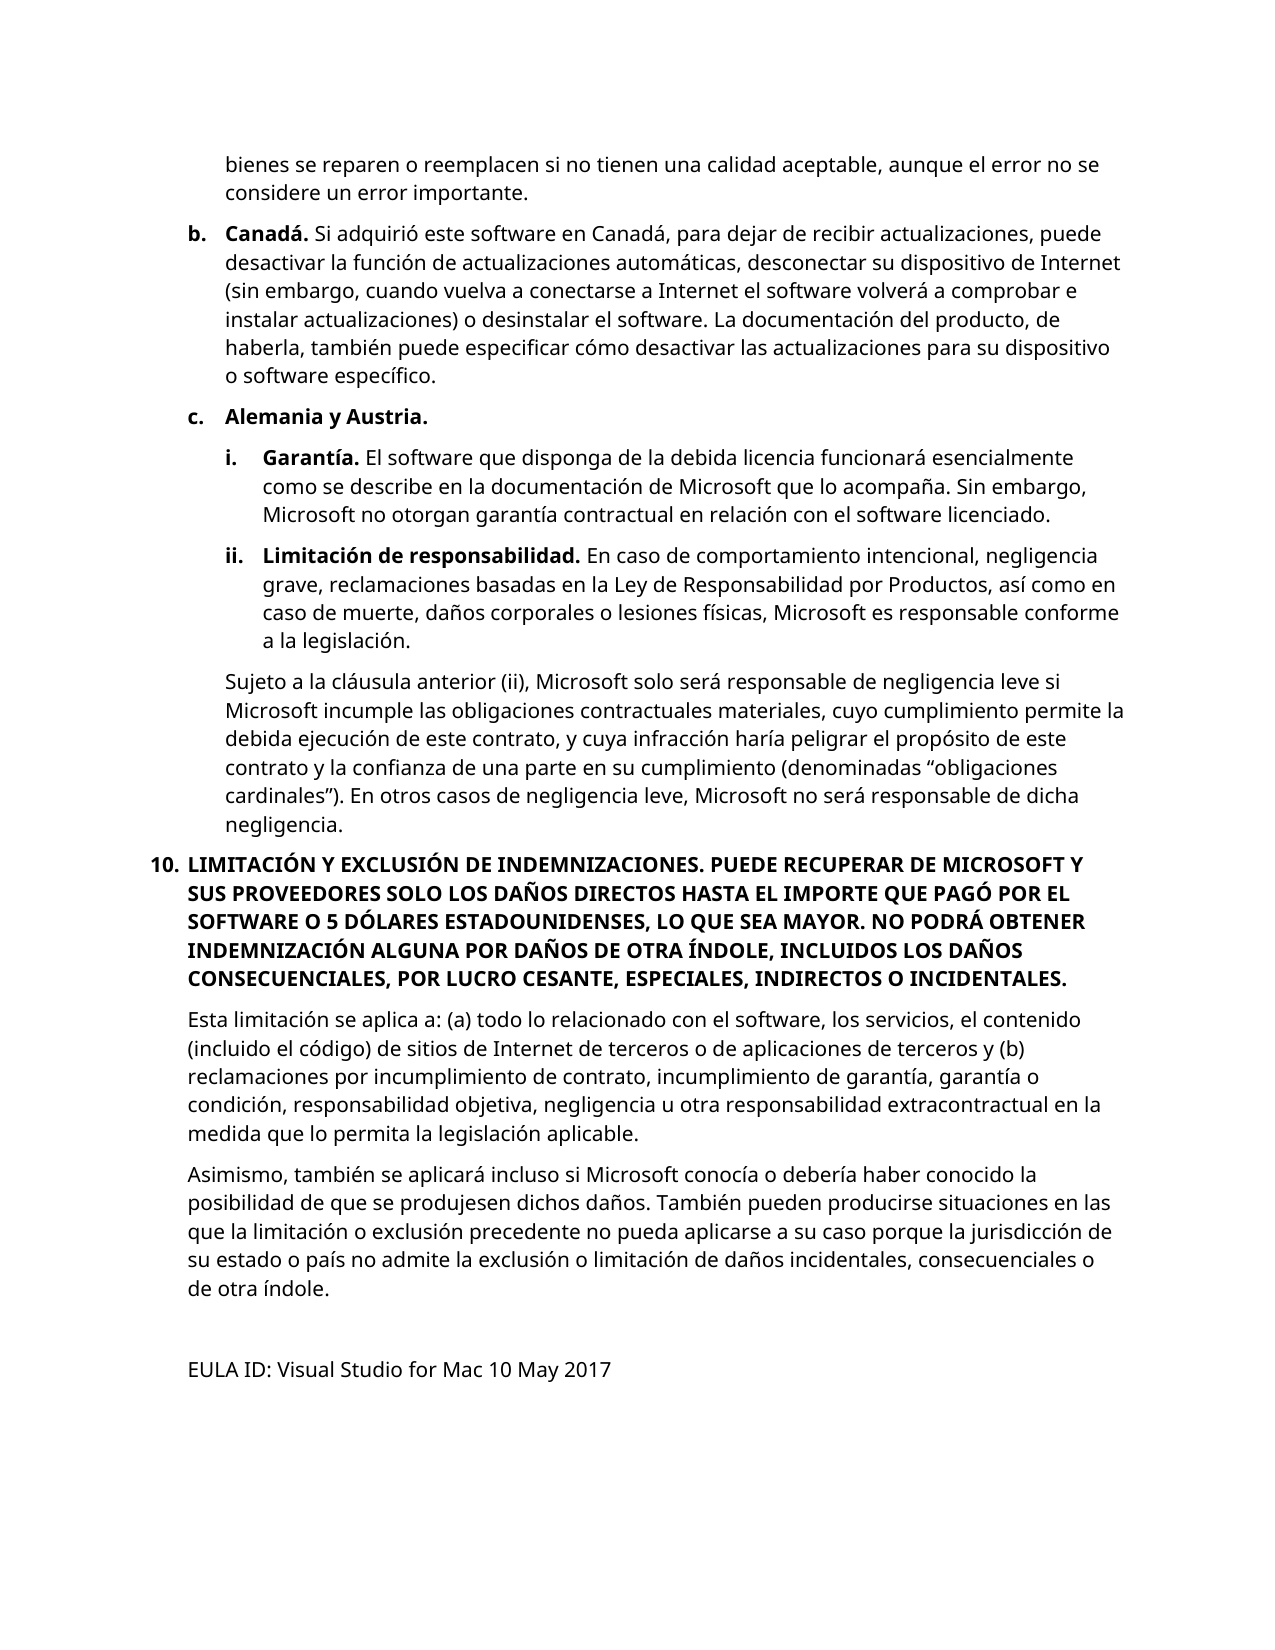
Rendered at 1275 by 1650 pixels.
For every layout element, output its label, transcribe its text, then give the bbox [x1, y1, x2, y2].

text Asimismo, también se aplicará incluso si Microsoft conocía o debería haber conocido la posibilidad de que se produjesen dichos daños. También pueden producirse situaciones en las que la limitación o exclusión precedente no pueda aplicarse a su caso porque la jurisdicción de su estado o país no admite la exclusión o limitación de daños incidentales, consecuenciales o de otra índole. [187, 1160, 1125, 1302]
list LIMITACIÓN Y EXCLUSIÓN DE INDEMNIZACIONES. PUEDE RECUPERAR DE MICROSOFT Y SUS PROVEEDORES SOLO LOS DAÑOS DIRECTOS HASTA EL IMPORTE QUE PAGÓ POR EL SOFTWARE O 5 DÓLARES ESTADOUNIDENSES, LO QUE SEA MAYOR. NO PODRÁ OBTENER INDEMNIZACIÓN ALGUNA POR DAÑOS DE OTRA ÍNDOLE, INCLUIDOS LOS DAÑOS CONSECUENCIALES, POR LUCRO CESANTE, ESPECIALES, INDIRECTOS O INCIDENTALES. [150, 851, 1125, 993]
text Esta limitación se aplica a: (a) todo lo relacionado con el software, los servicios, el contenido (incluido el código) de sitios de Internet de terceros o de aplicaciones de terceros y (b) reclamaciones por incumplimiento de contrato, incumplimiento de garantía, garantía o condición, responsabilidad objetiva, negligencia u otra responsabilidad extracontractual en la medida que lo permita la legislación aplicable. [187, 1005, 1125, 1147]
text EULA ID: Visual Studio for Mac 10 May 2017 [187, 1356, 1125, 1384]
list Canadá. Si adquirió este software en Canadá, para dejar de recibir actualizaciones, puede desactivar la función de actualizaciones automáticas, desconectar su dispositivo de Internet (sin embargo, cuando vuelva a conectarse a Internet el software volverá a comprobar e instalar actualizaciones) o desinstalar el software. La documentación del producto, de haberla, también puede especificar cómo desactivar las actualizaciones para su dispositivo o software específico. [187, 219, 1125, 390]
list Limitación de responsabilidad. En caso de comportamiento intencional, negligencia grave, reclamaciones basadas en la Ley de Responsabilidad por Productos, así como en caso de muerte, daños corporales o lesiones físicas, Microsoft es responsable conforme a la legislación. [225, 541, 1125, 655]
text Sujeto a la cláusula anterior (ii), Microsoft solo será responsable de negligencia leve si Microsoft incumple las obligaciones contractuales materiales, cuyo cumplimiento permite la debida ejecución de este contrato, y cuya infracción haría peligrar el propósito de este contrato y la confianza de una parte en su cumplimiento (denominadas “obligaciones cardinales”). En otros casos de negligencia leve, Microsoft no será responsable de dicha negligencia. [225, 667, 1125, 838]
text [225, 150, 1125, 207]
list Alemania y Austria. [187, 402, 1125, 431]
list Garantía. El software que disponga de la debida licencia funcionará esencialmente como se describe en la documentación de Microsoft que lo acompaña. Sin embargo, Microsoft no otorgan garantía contractual en relación con el software licenciado. [225, 443, 1125, 529]
